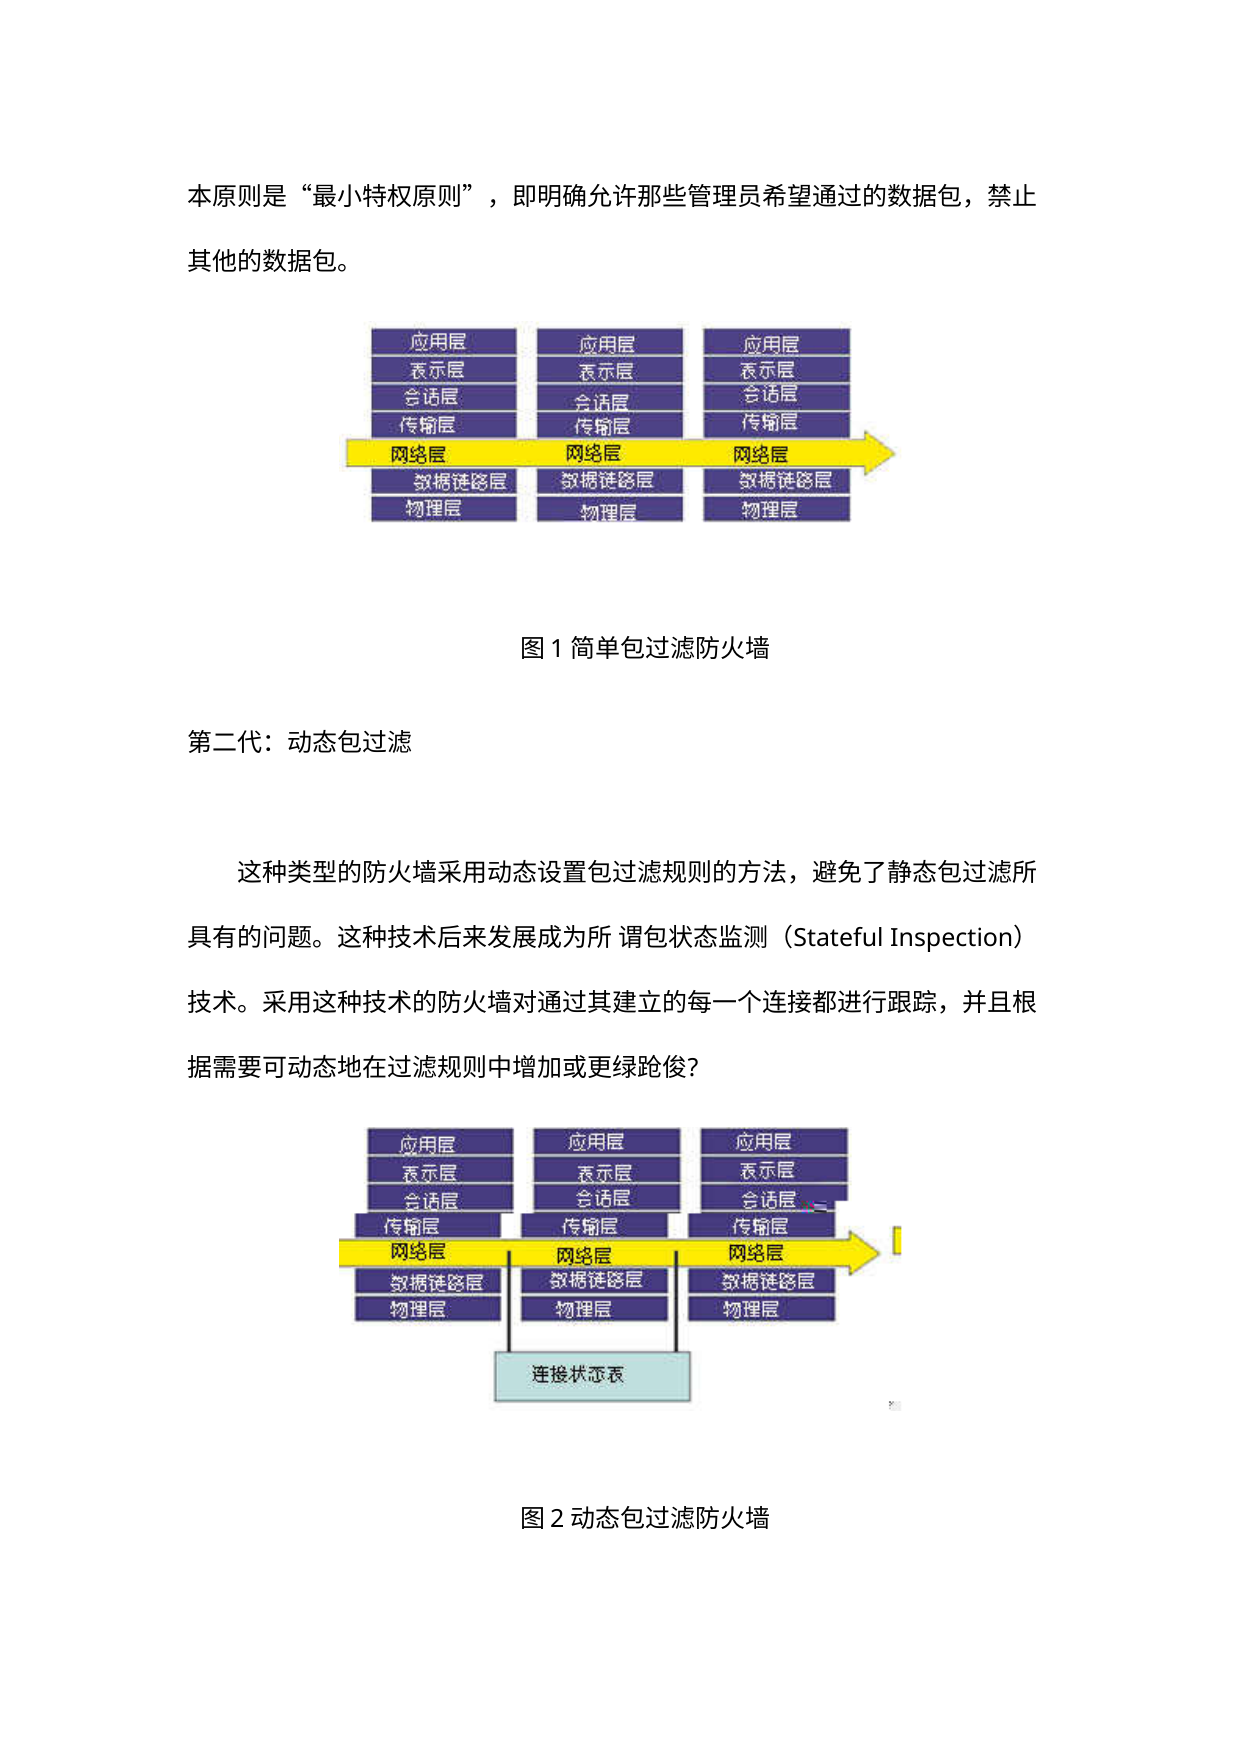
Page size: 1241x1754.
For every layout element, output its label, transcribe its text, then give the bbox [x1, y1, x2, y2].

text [187, 162, 1053, 292]
picture [339, 321, 902, 538]
text 第二代：动态包过滤 这种类型的防火墙采用动态设置包过滤规则的方法，避免了静态包过滤所具有的问题。这种技术后来发展成为所 谓包状态监测（Stateful Inspection）技术。采用这种技术的防火墙对通过其建立的每一个连接都进行跟踪，并且根据需要可动态地在过滤规则中增加或更绿跄俊? [187, 708, 1053, 1098]
picture [339, 1127, 902, 1411]
